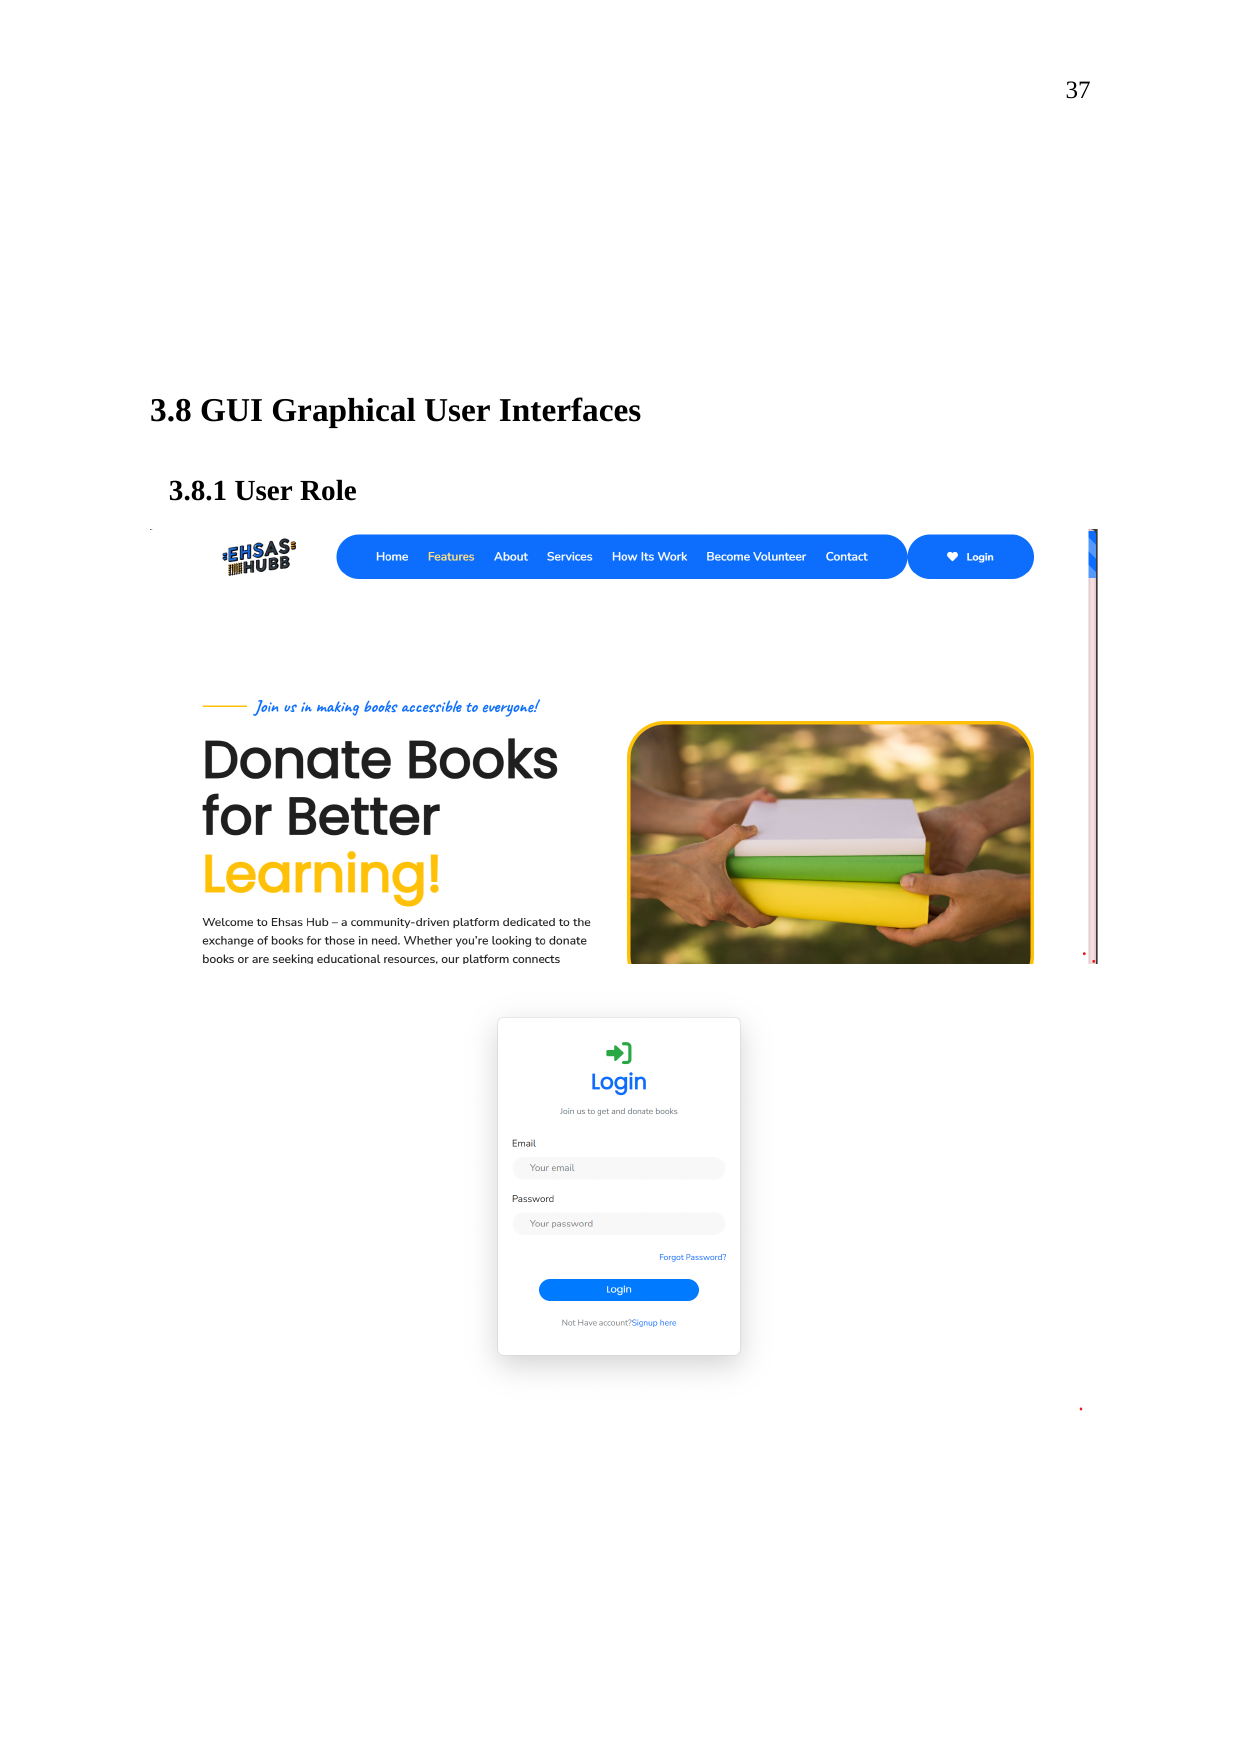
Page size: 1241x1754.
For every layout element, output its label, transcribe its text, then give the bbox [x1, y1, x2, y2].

picture [150, 529, 1098, 964]
subtitle User Role [169, 473, 1090, 507]
picture [150, 977, 1083, 1412]
subtitle GUI Graphical User Interfaces [150, 391, 1090, 429]
